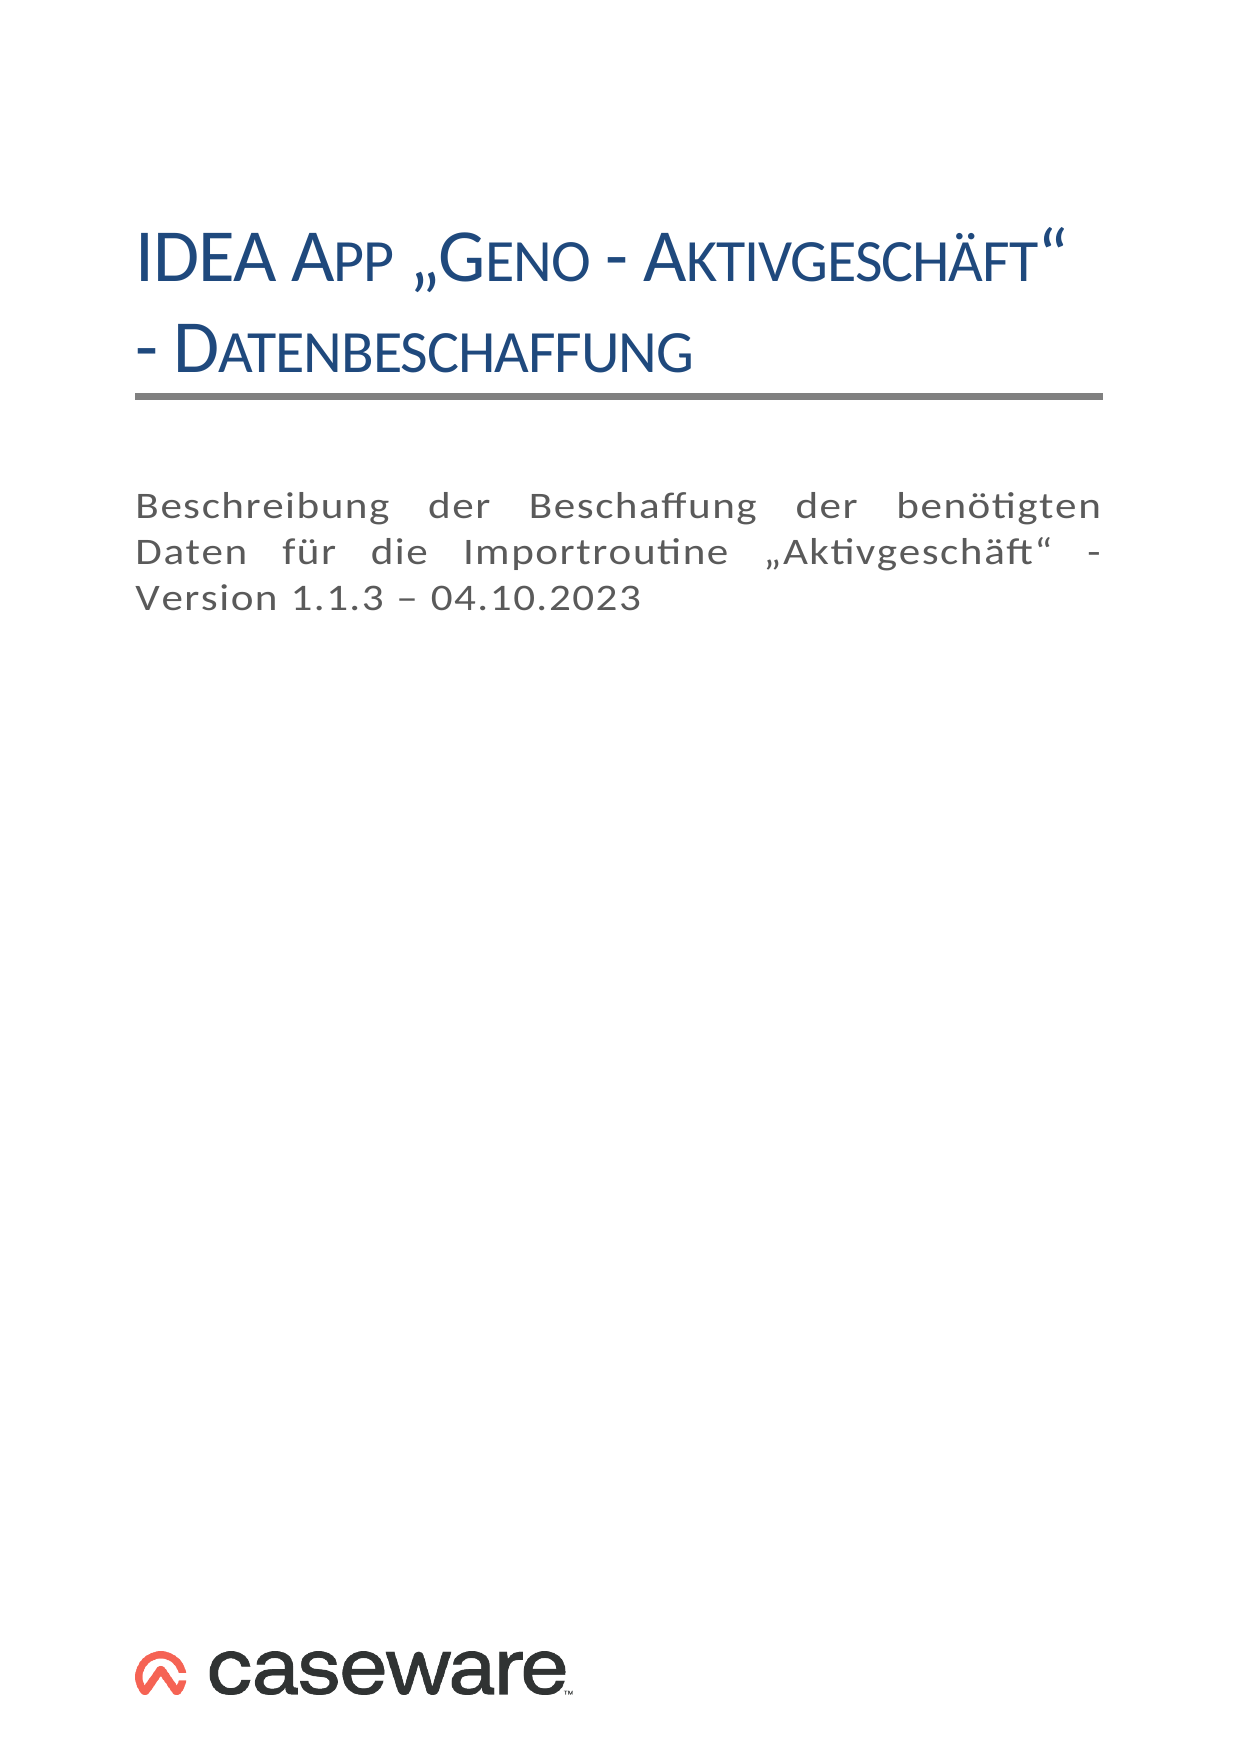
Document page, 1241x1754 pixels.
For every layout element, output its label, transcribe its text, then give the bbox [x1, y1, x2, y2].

title IDEA App „Geno - Aktivgeschäft“ - Datenbeschaffung [135, 208, 1103, 393]
picture [135, 1651, 573, 1695]
subtitle Beschreibung der Beschaffung der benötigten Daten für die Importroutine „Aktivgeschäft“ - Version 1.1.3 – 04.10.2023 [135, 482, 1103, 619]
